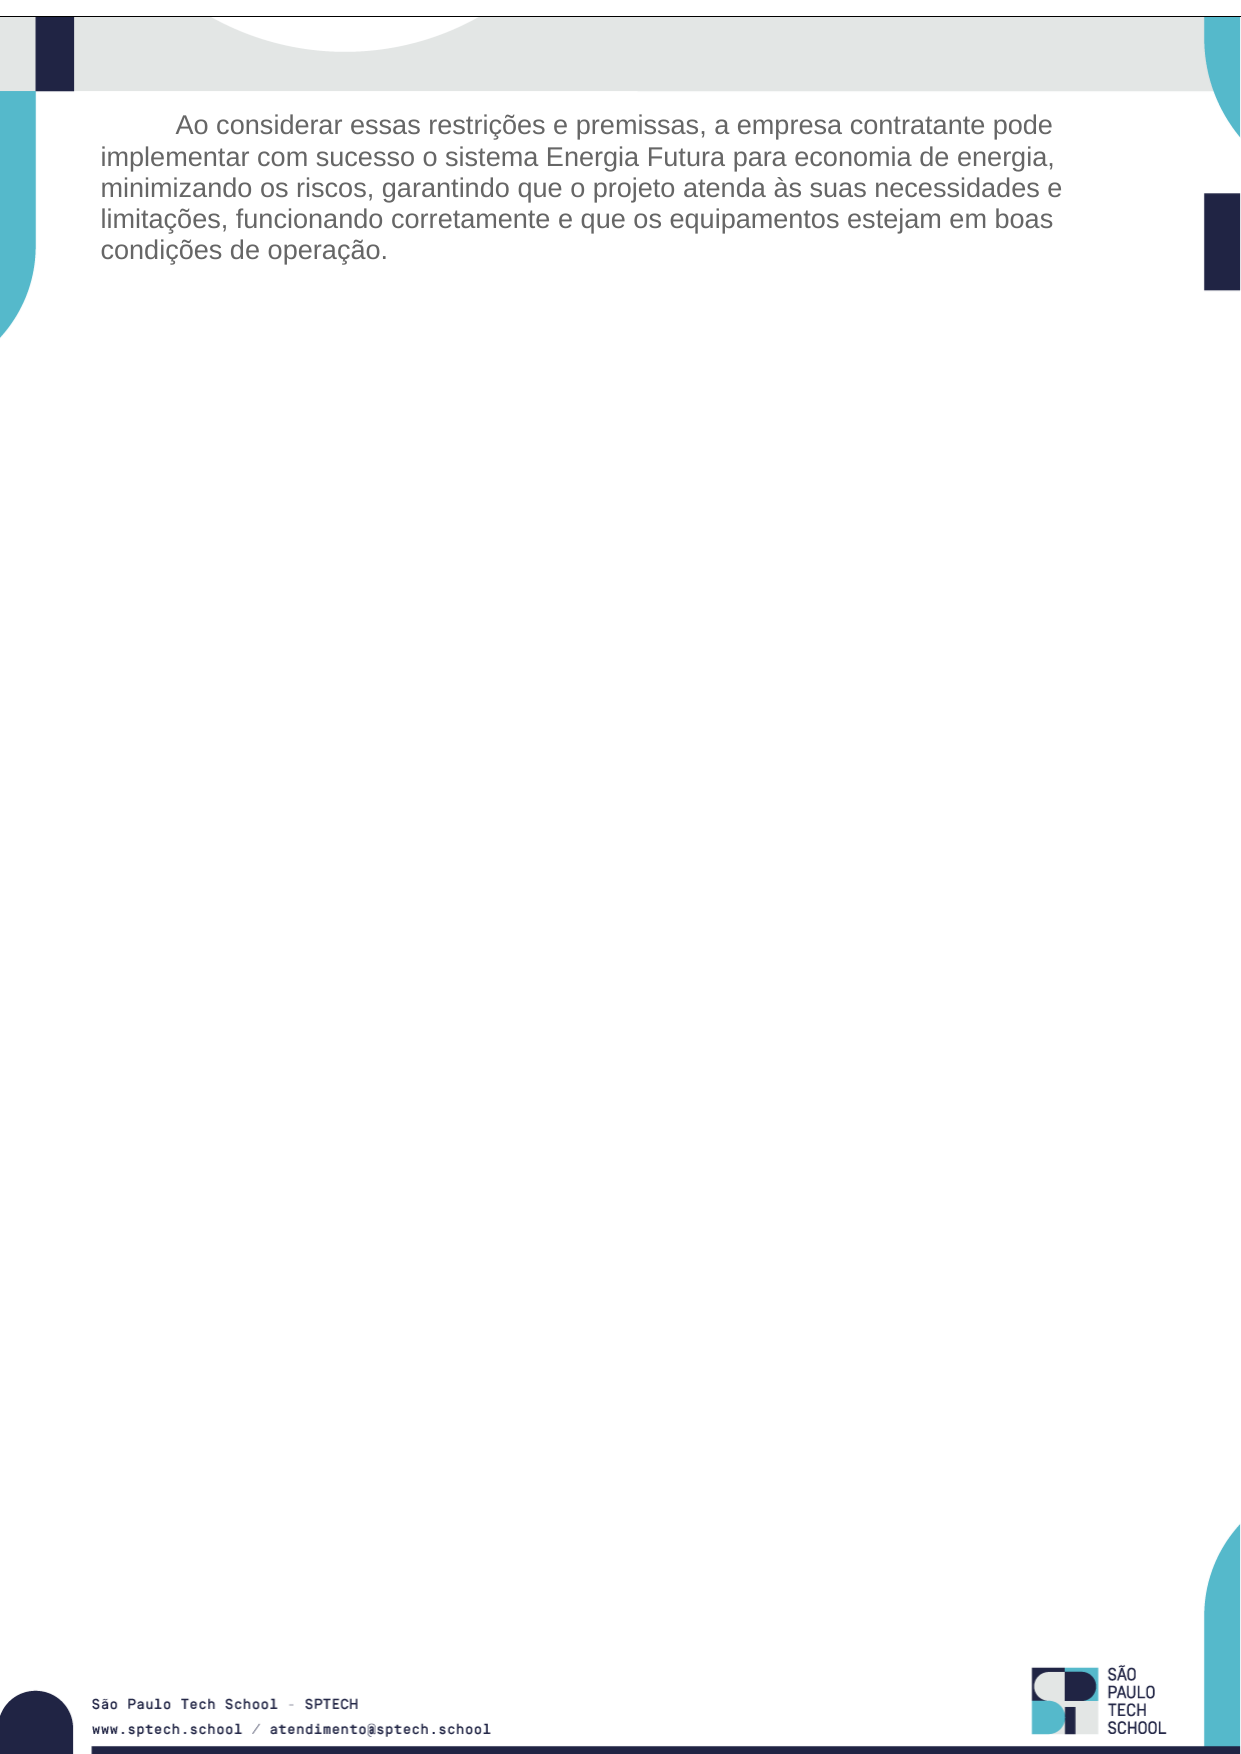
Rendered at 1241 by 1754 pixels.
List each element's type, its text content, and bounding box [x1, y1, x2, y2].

picture [0, 17, 1241, 1754]
text Ao considerar essas restrições e premissas, a empresa contratante pode implementar com sucesso o sistema Energia Futura para economia de energia, minimizando os riscos, garantindo que o projeto atenda às suas necessidades e limitações, funcionando corretamente e que os equipamentos estejam em boas condições de operação. [100, 109, 1140, 266]
